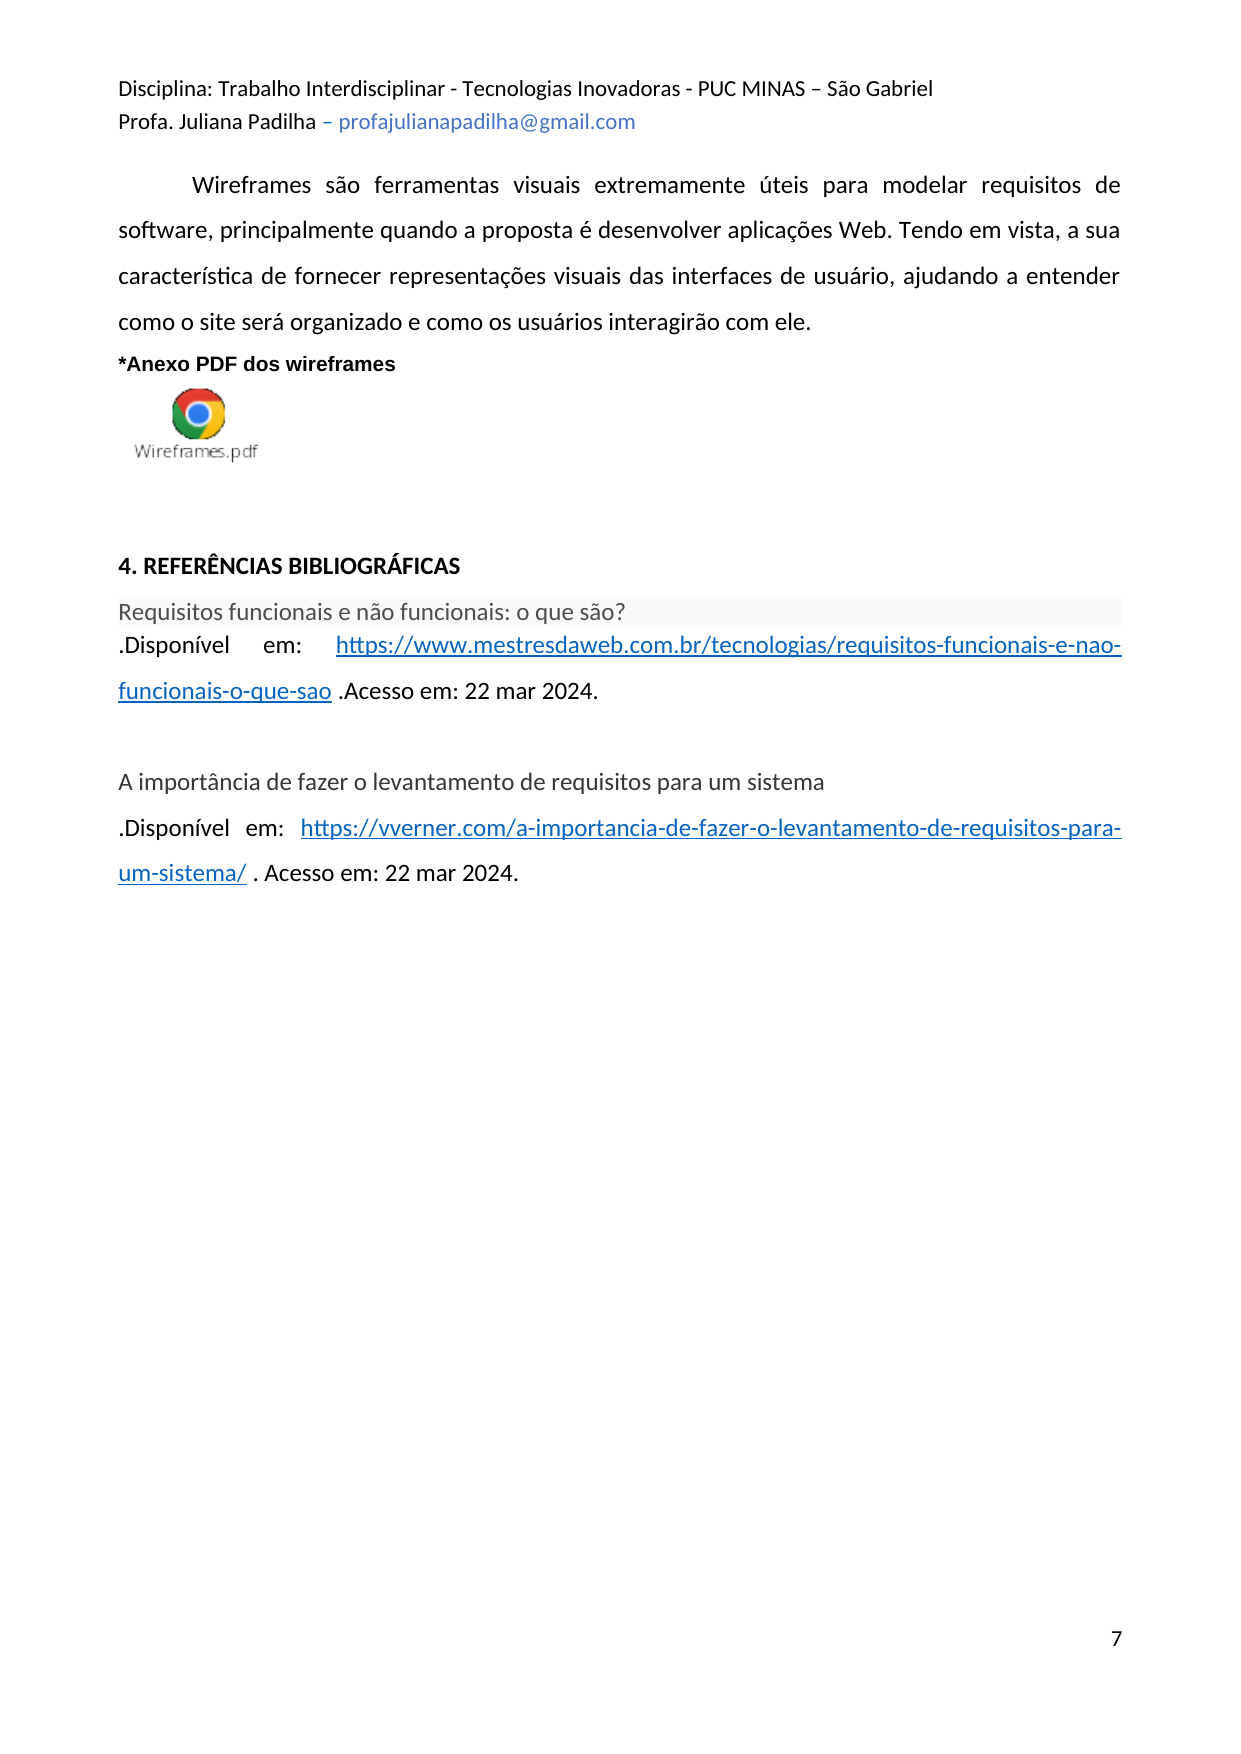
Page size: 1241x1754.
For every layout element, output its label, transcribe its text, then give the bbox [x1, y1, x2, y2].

text .Disponível em: https://www.mestresdaweb.com.br/tecnologias/requisitos-funcionais-e-nao-funcionais-o-que-sao .Acesso em: 22 mar 2024. [118, 629, 1122, 705]
text .Disponível em: https://vverner.com/a-importancia-de-fazer-o-levantamento-de-requisitos-para-um-sistema/ . Acesso em: 22 mar 2024. [118, 812, 1122, 888]
text *Anexo PDF dos wireframes [118, 352, 1122, 376]
subtitle A importância de fazer o levantamento de requisitos para um sistema [118, 766, 1122, 797]
text Wireframes são ferramentas visuais extremamente úteis para modelar requisitos de software, principalmente quando a proposta é desenvolver aplicações Web. Tendo em vista, a sua característica de fornecer representações visuais das interfaces de usuário, ajudando a entender como o site será organizado e como os usuários interagirão com ele. [118, 169, 1122, 337]
subtitle Requisitos funcionais e não funcionais: o que são? [118, 596, 1122, 627]
text 4. REFERÊNCIAS BIBLIOGRÁFICAS [118, 551, 1122, 581]
